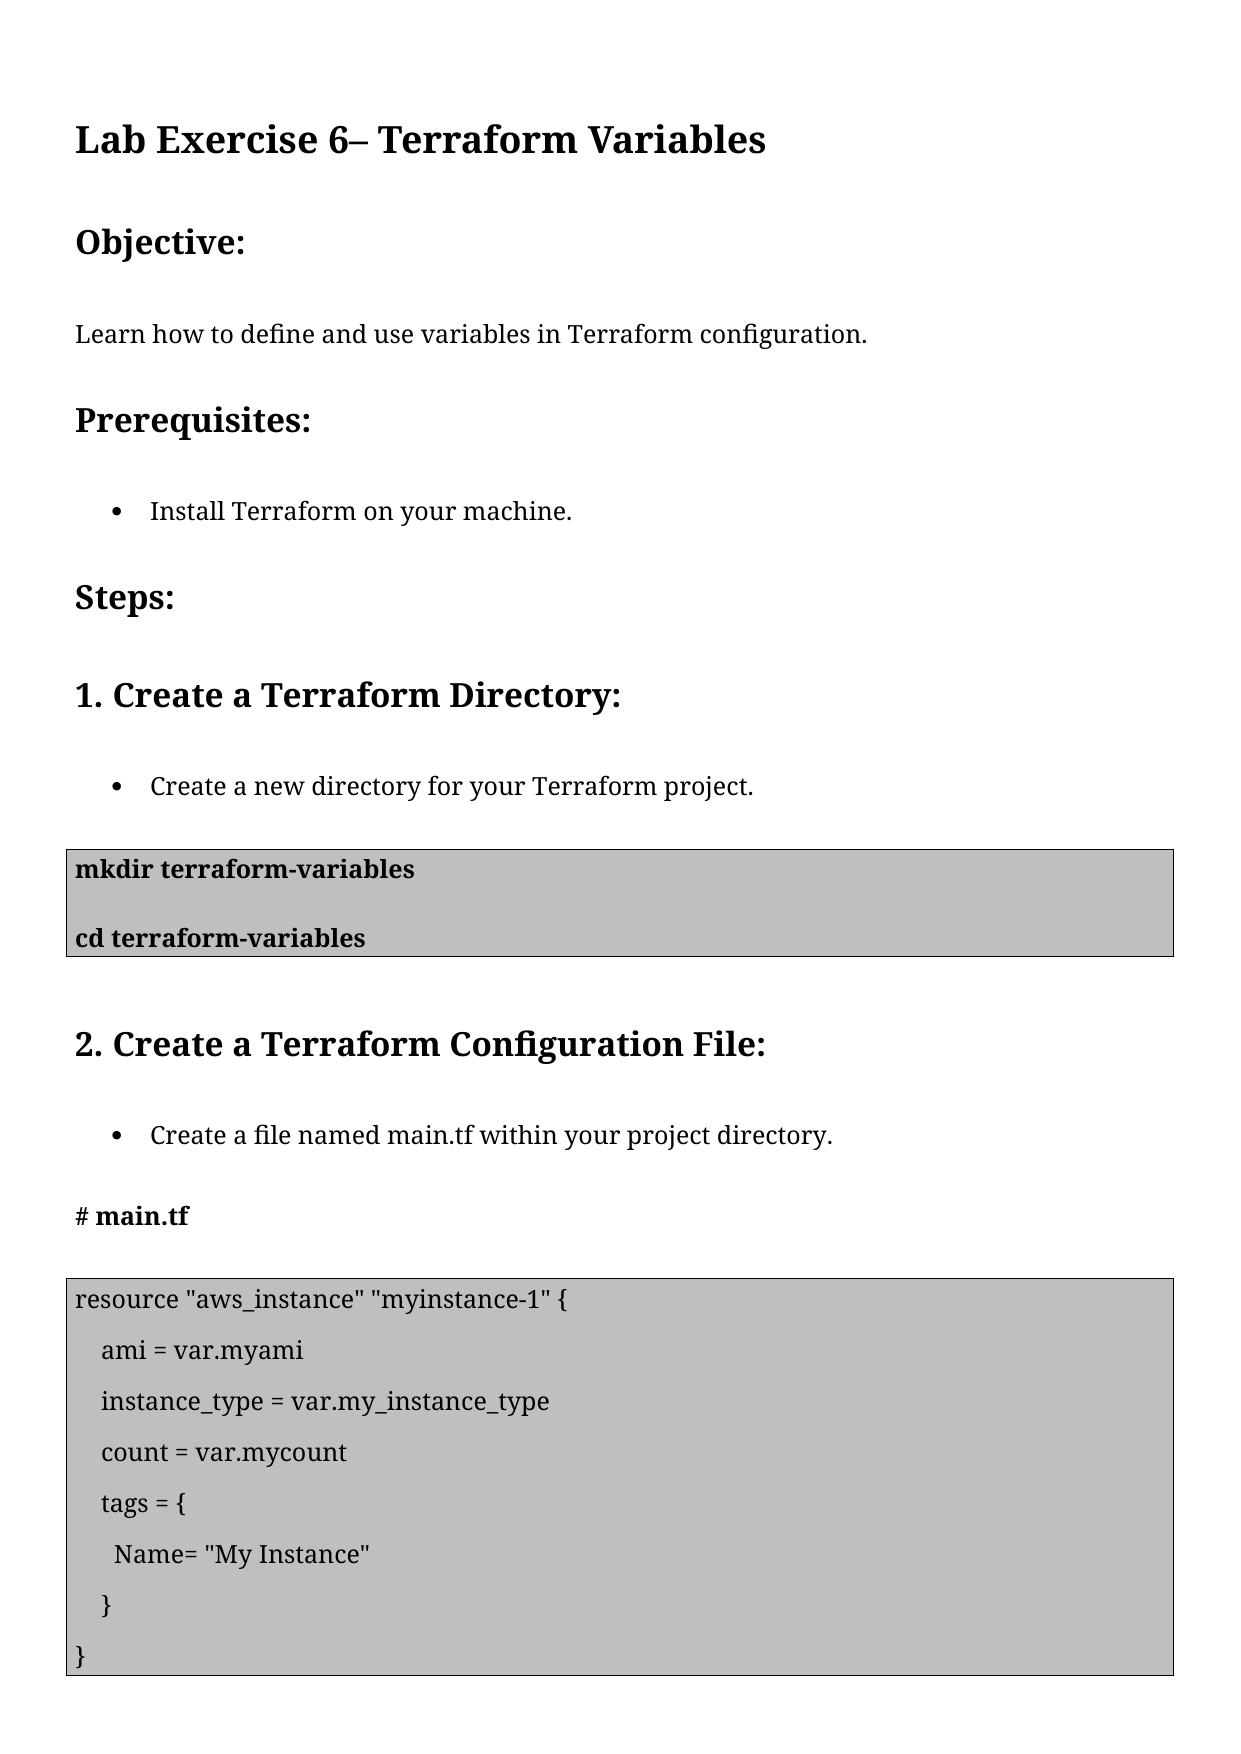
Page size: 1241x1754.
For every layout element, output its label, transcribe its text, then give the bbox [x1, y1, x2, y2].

text resource "aws_instance" "myinstance-1" { [67, 1279, 1173, 1316]
text tags = { [67, 1482, 1173, 1520]
text ami = var.myami [67, 1329, 1173, 1367]
text instance_type = var.my_instance_type [67, 1380, 1173, 1418]
text mkdir terraform-variables [67, 850, 1173, 886]
list Create a Terraform Configuration File: [75, 1021, 1165, 1066]
text } [67, 1584, 1173, 1622]
text Learn how to define and use variables in Terraform configuration. [75, 316, 1165, 351]
text Steps: [75, 574, 1165, 619]
text } [67, 1636, 1173, 1675]
text cd terraform-variables [67, 917, 1173, 956]
text count = var.mycount [67, 1431, 1173, 1469]
text Lab Exercise 6– Terraform Variables [75, 113, 1165, 164]
text Name= "My Instance" [67, 1533, 1173, 1571]
list Install Terraform on your machine. [112, 494, 1165, 528]
text Objective: [75, 219, 1165, 264]
list Create a file named main.tf within your project directory. [112, 1118, 1165, 1152]
text Prerequisites: [75, 397, 1165, 442]
text # main.tf [75, 1198, 1165, 1232]
list Create a new directory for your Terraform project. [112, 769, 1165, 803]
list Create a Terraform Directory: [75, 671, 1165, 717]
